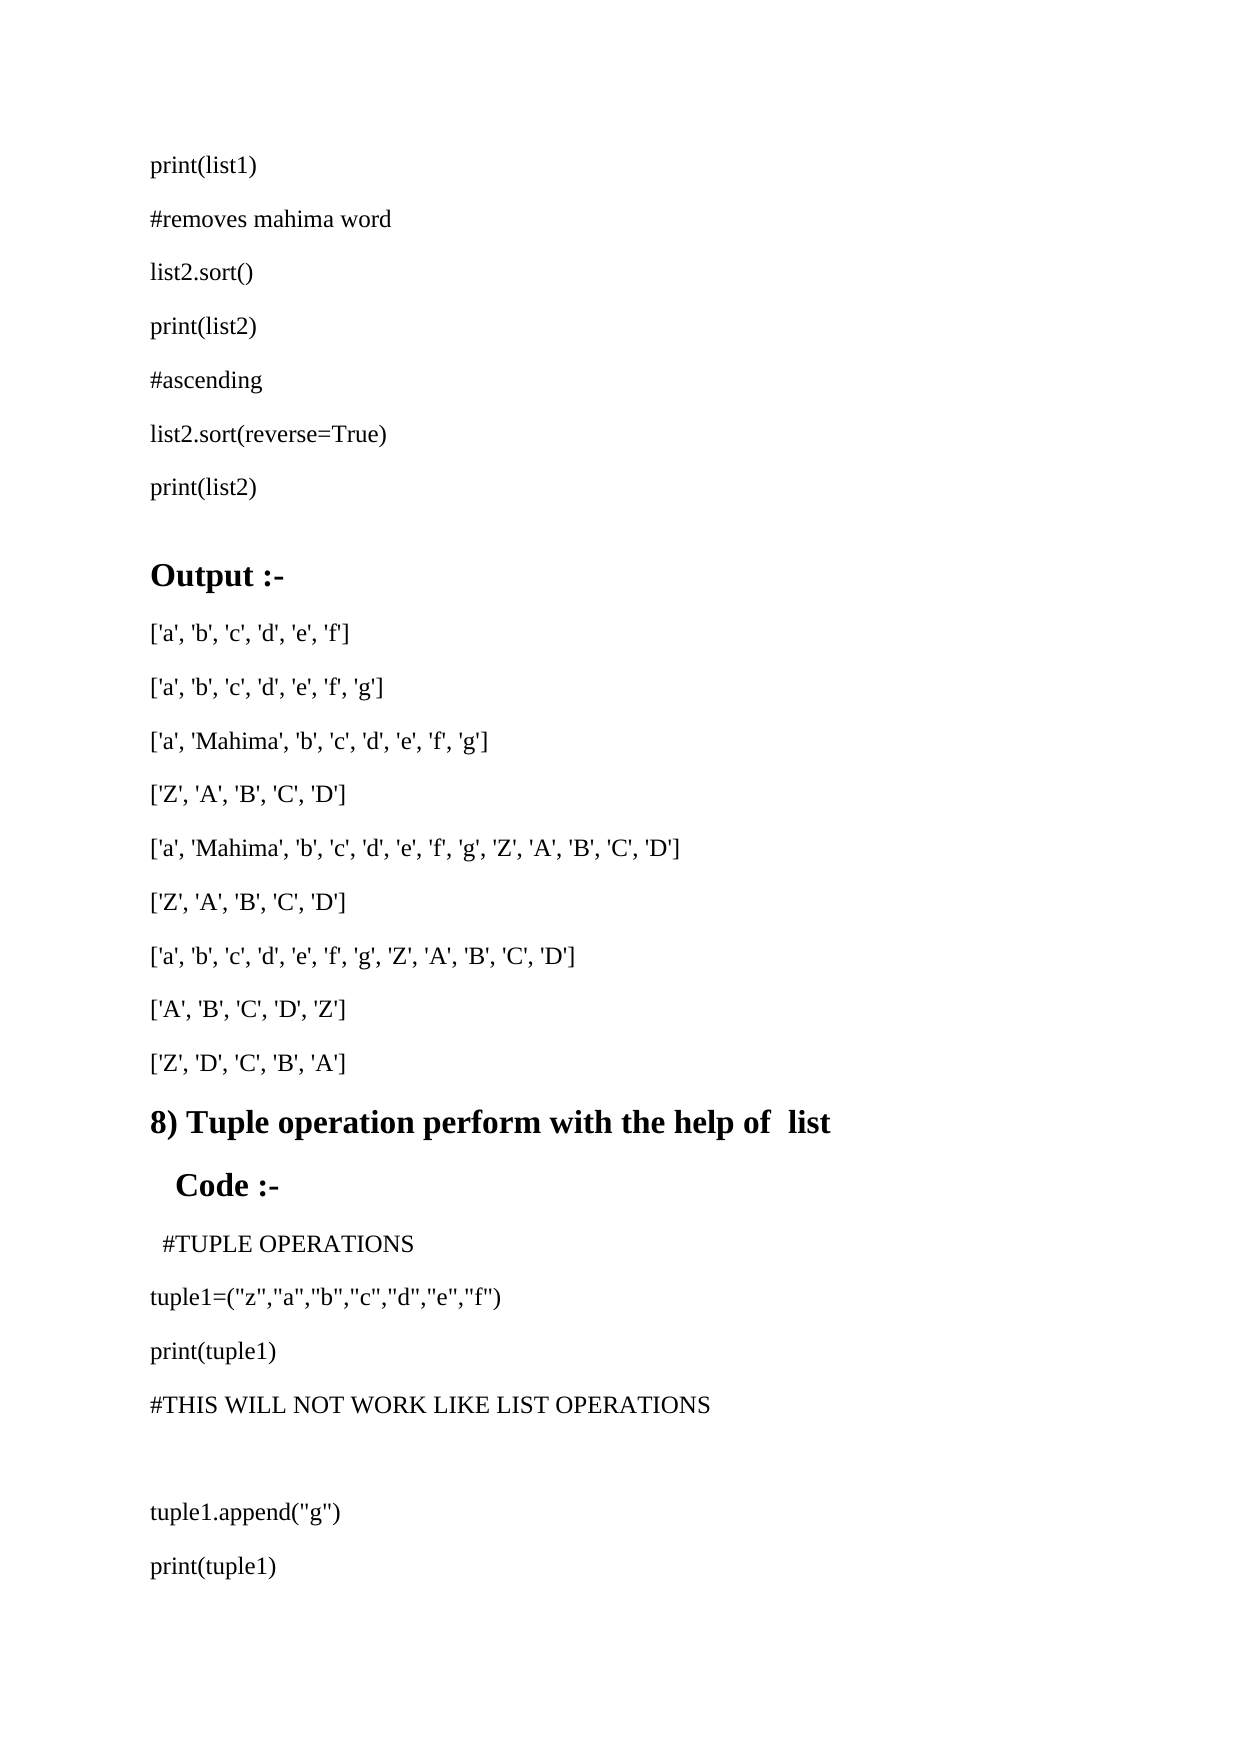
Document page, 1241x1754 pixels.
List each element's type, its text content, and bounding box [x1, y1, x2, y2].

text ['a', 'Mahima', 'b', 'c', 'd', 'e', 'f', 'g'] [150, 726, 1090, 754]
text ['Z', 'A', 'B', 'C', 'D'] [150, 887, 1090, 916]
text print(list2) [150, 311, 1090, 340]
text ['a', 'b', 'c', 'd', 'e', 'f'] [150, 618, 1090, 647]
text ['a', 'b', 'c', 'd', 'e', 'f', 'g'] [150, 672, 1090, 701]
text Code :- [150, 1165, 1090, 1204]
text #THIS WILL NOT WORK LIKE LIST OPERATIONS [150, 1390, 1090, 1419]
text #TUPLE OPERATIONS [150, 1229, 1090, 1257]
text ['A', 'B', 'C', 'D', 'Z'] [150, 994, 1090, 1023]
text print(tuple1) [150, 1551, 1090, 1580]
text 8) Tuple operation perform with the help of list [150, 1102, 1090, 1140]
text ['a', 'Mahima', 'b', 'c', 'd', 'e', 'f', 'g', 'Z', 'A', 'B', 'C', 'D'] [150, 833, 1090, 862]
text list2.sort(reverse=True) [150, 419, 1090, 447]
text #ascending [150, 365, 1090, 394]
text ['Z', 'A', 'B', 'C', 'D'] [150, 779, 1090, 808]
text print(tuple1) [150, 1336, 1090, 1365]
text Output :- [150, 555, 1090, 593]
text ['Z', 'D', 'C', 'B', 'A'] [150, 1048, 1090, 1077]
text #removes mahima word [150, 204, 1090, 232]
text print(list1) [150, 150, 1090, 179]
text tuple1.append("g") [150, 1497, 1090, 1526]
text list2.sort() [150, 257, 1090, 286]
text print(list2) [150, 472, 1090, 501]
text ['a', 'b', 'c', 'd', 'e', 'f', 'g', 'Z', 'A', 'B', 'C', 'D'] [150, 941, 1090, 969]
text tuple1=("z","a","b","c","d","e","f") [150, 1282, 1090, 1311]
